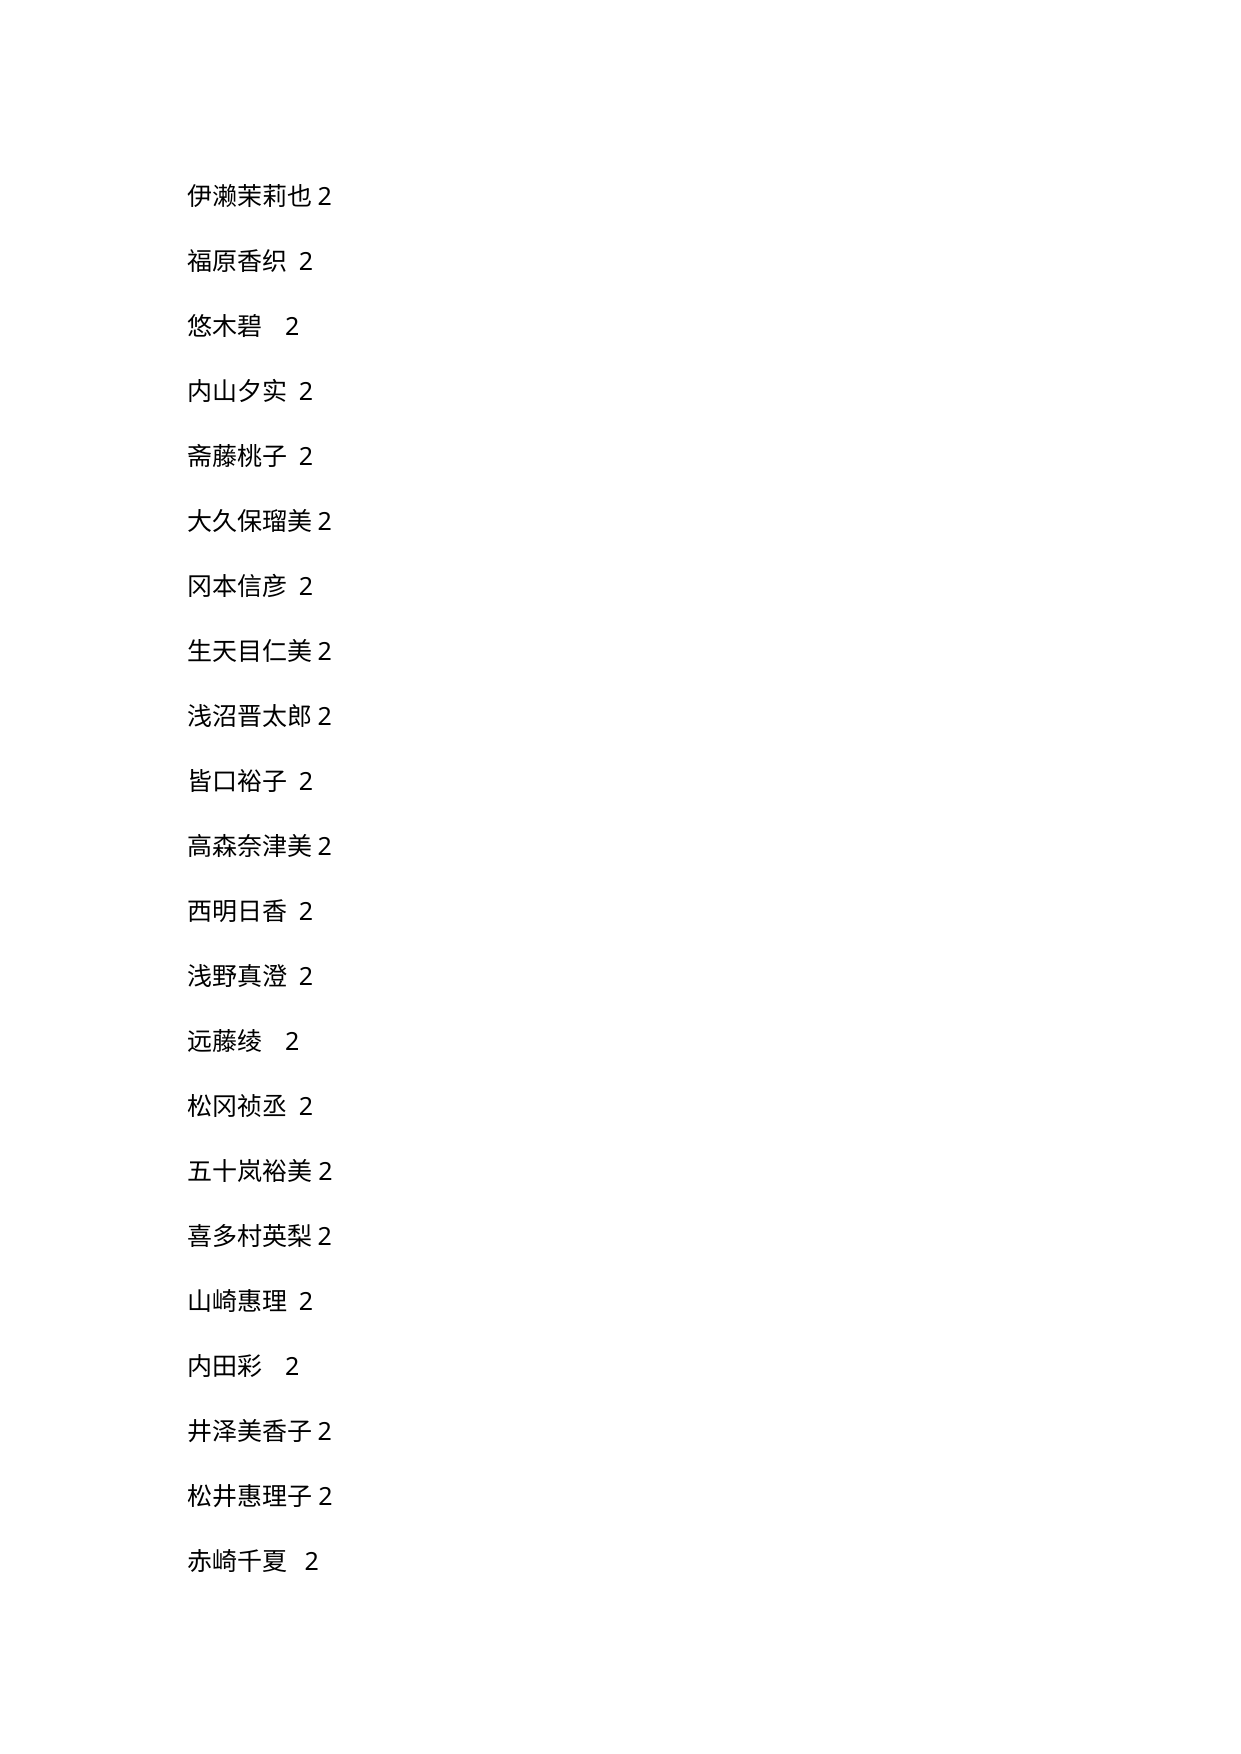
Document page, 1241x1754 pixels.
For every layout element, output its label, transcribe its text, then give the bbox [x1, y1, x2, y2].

text 浅野真澄 2 [187, 942, 1053, 1007]
text 浅沼晋太郎2 [187, 682, 1053, 747]
text 生天目仁美2 [187, 617, 1053, 682]
text 山崎惠理 2 [187, 1267, 1053, 1332]
text 喜多村英梨2 [187, 1202, 1053, 1267]
text 内山夕实 2 [187, 357, 1053, 422]
text 伊濑茉莉也2 [187, 162, 1053, 227]
text 远藤绫 2 [187, 1007, 1053, 1072]
text 西明日香 2 [187, 877, 1053, 942]
text 悠木碧 2 [187, 292, 1053, 357]
text 冈本信彦 2 [187, 552, 1053, 617]
text 高森奈津美2 [187, 812, 1053, 877]
text 斋藤桃子 2 [187, 422, 1053, 487]
text 井泽美香子2 [187, 1397, 1053, 1462]
text 皆口裕子 2 [187, 747, 1053, 812]
text 大久保瑠美2 [187, 487, 1053, 552]
text 松井惠理子 2 [187, 1462, 1053, 1527]
text 内田彩 2 [187, 1332, 1053, 1397]
text 松冈祯丞 2 [187, 1072, 1053, 1137]
text 五十岚裕美 2 [187, 1137, 1053, 1202]
text 赤崎千夏 2 [187, 1527, 1053, 1592]
text 福原香织 2 [187, 227, 1053, 292]
